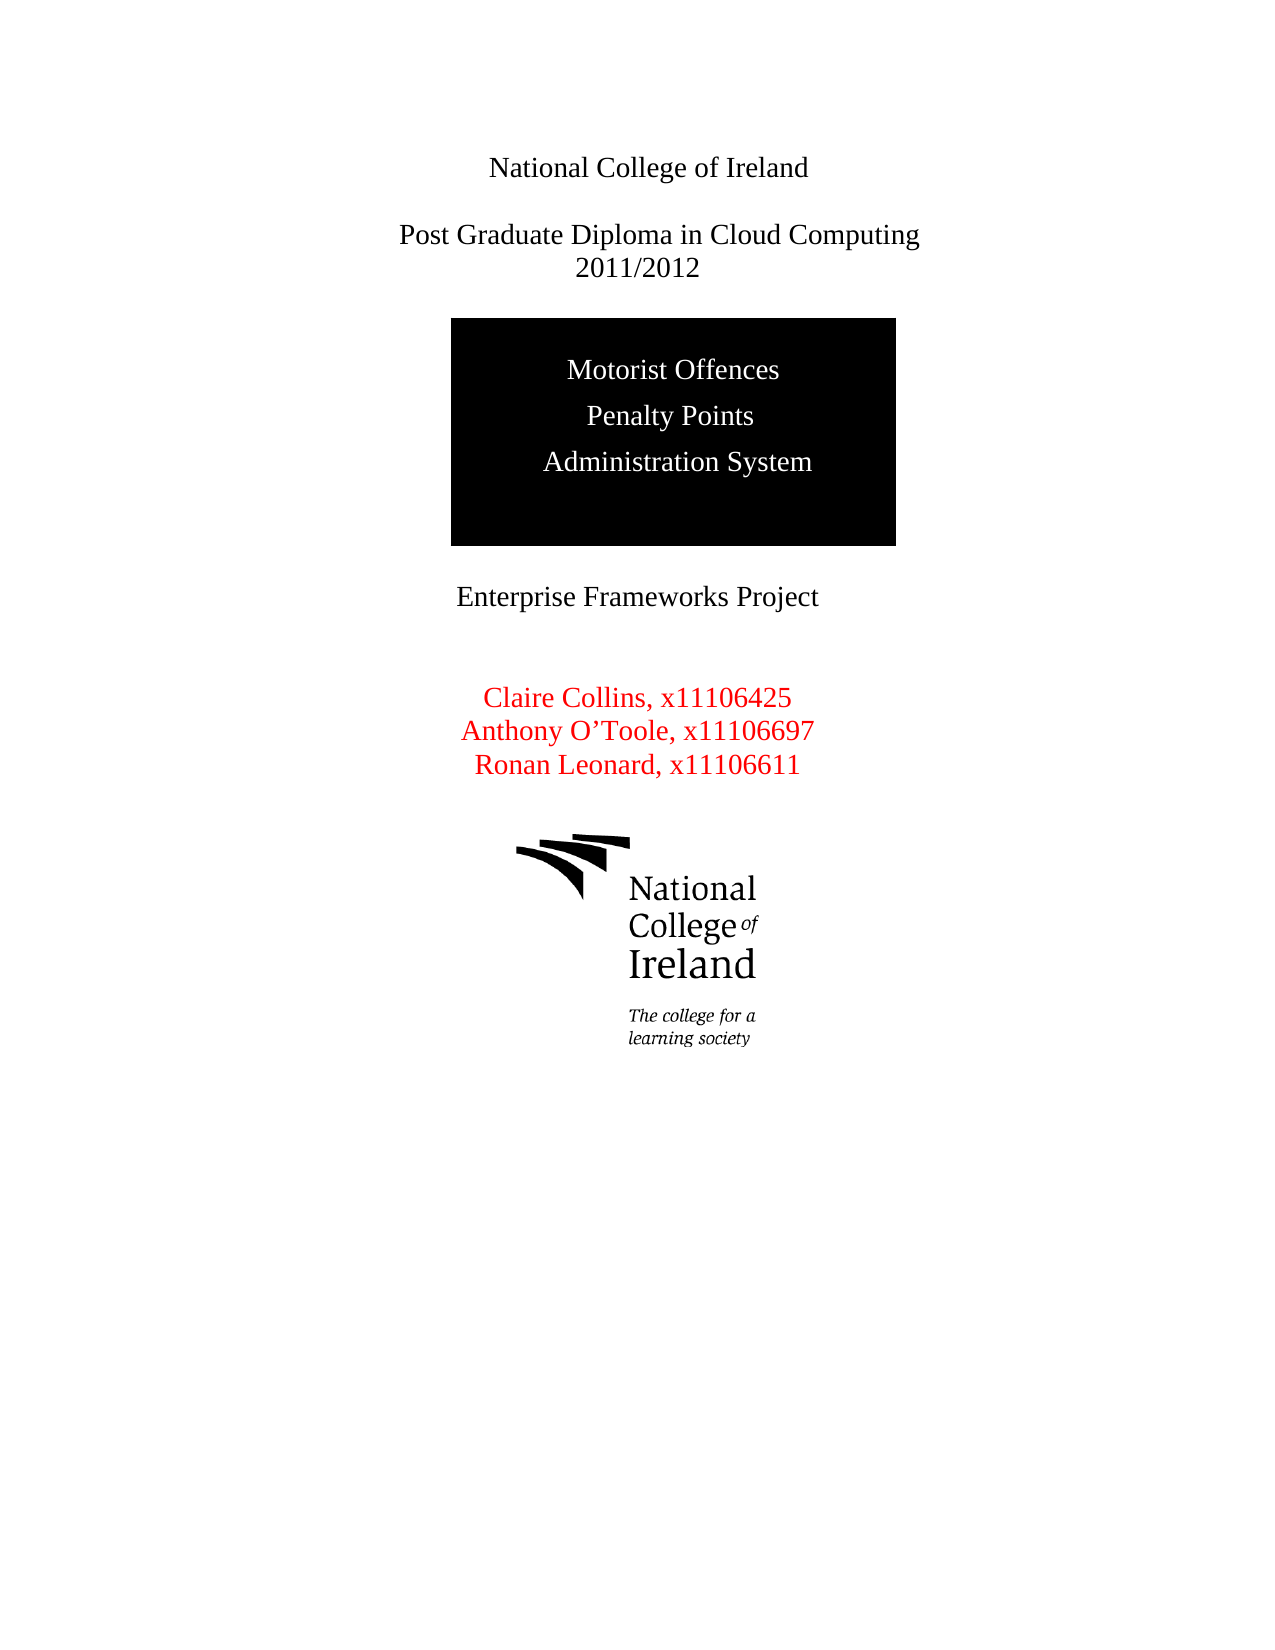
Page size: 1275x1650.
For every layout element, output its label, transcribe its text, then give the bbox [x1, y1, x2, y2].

title Claire Collins, x11106425 [187, 680, 1088, 713]
title Post Graduate Diploma in Cloud Computing [187, 217, 1088, 251]
title Enterprise Frameworks Project [187, 546, 1088, 613]
title Anthony O’Toole, x11106697 [187, 713, 1088, 747]
picture [516, 834, 759, 1047]
text Ronan Leonard, x11106611 [187, 747, 1088, 781]
title 2011/2012 [187, 251, 1088, 284]
table_header Motorist Offences Penalty Points Administration System [452, 319, 894, 545]
title National College of Ireland [187, 150, 1088, 183]
